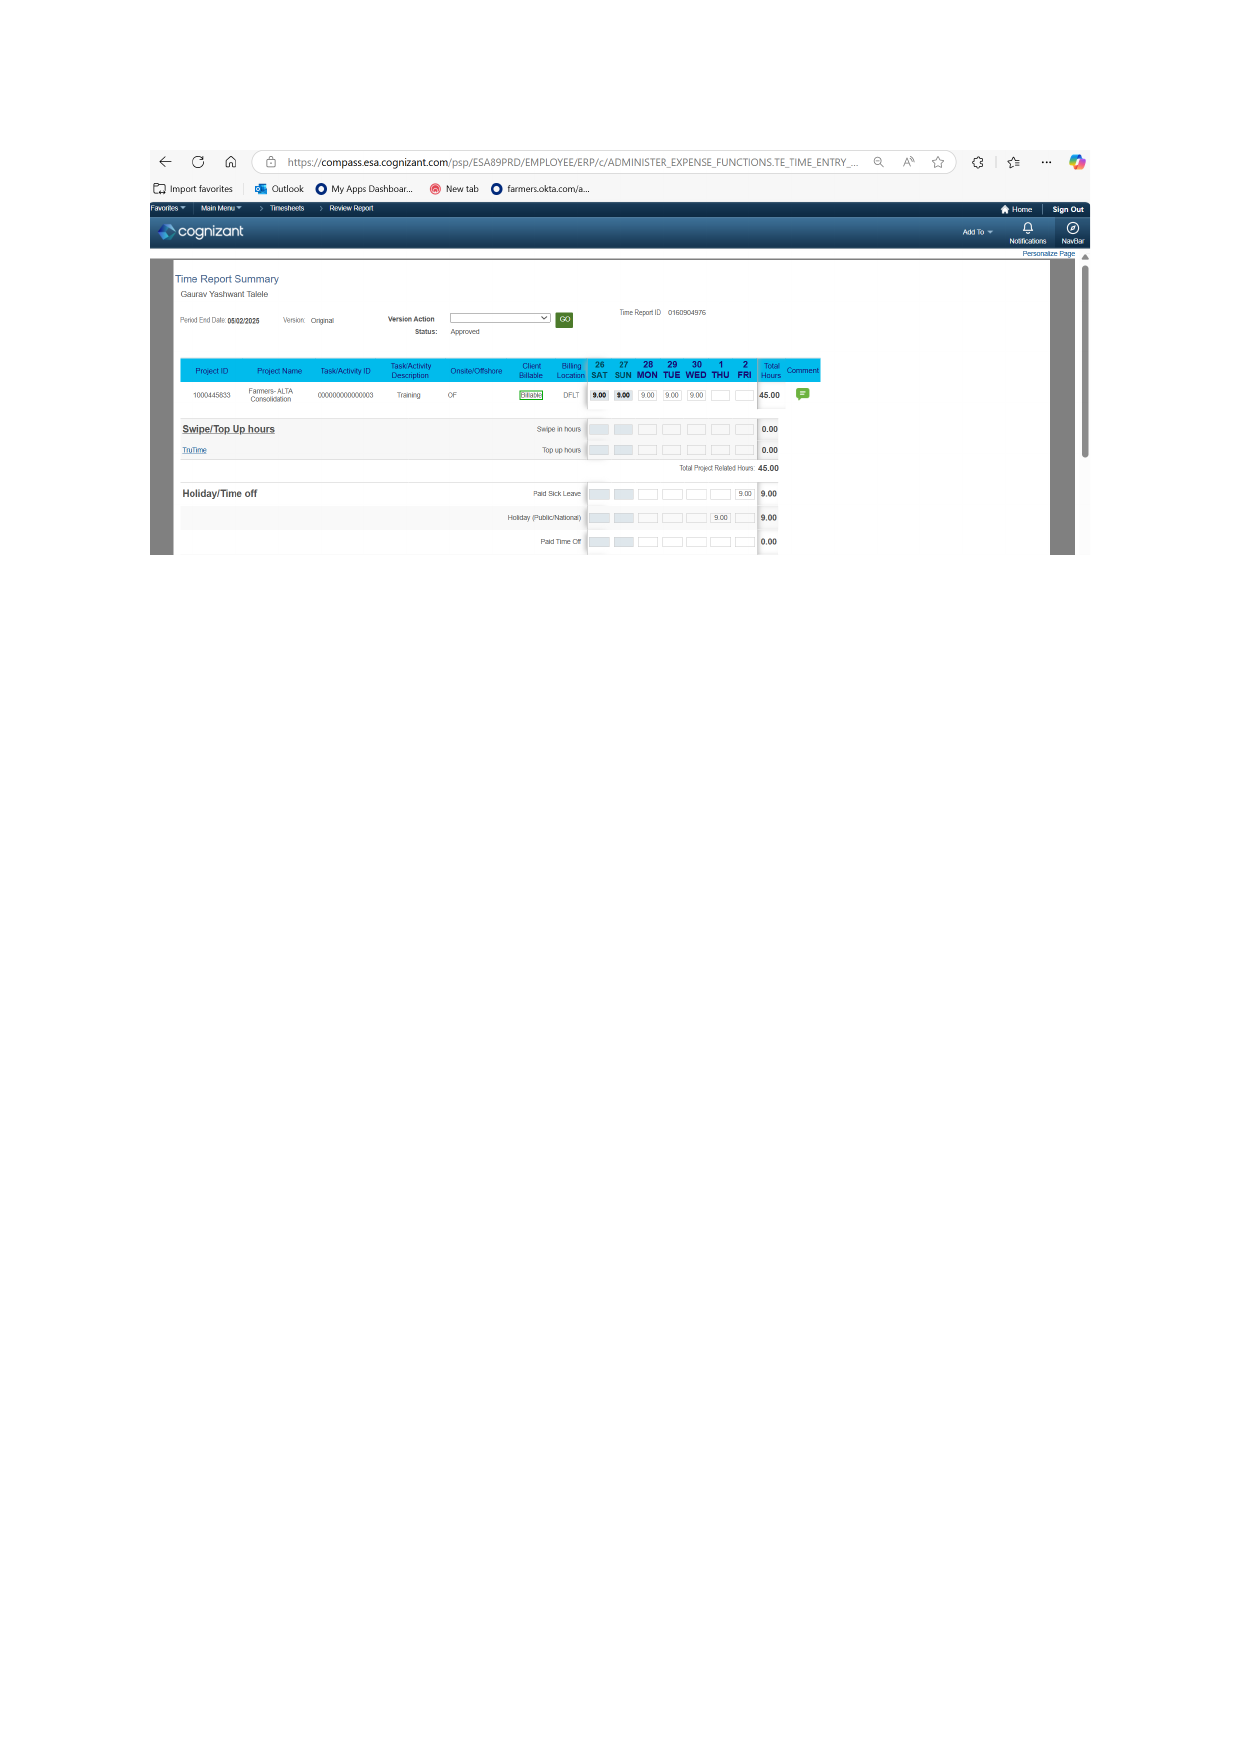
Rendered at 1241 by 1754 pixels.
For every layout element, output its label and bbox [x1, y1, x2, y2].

picture [150, 150, 1091, 555]
